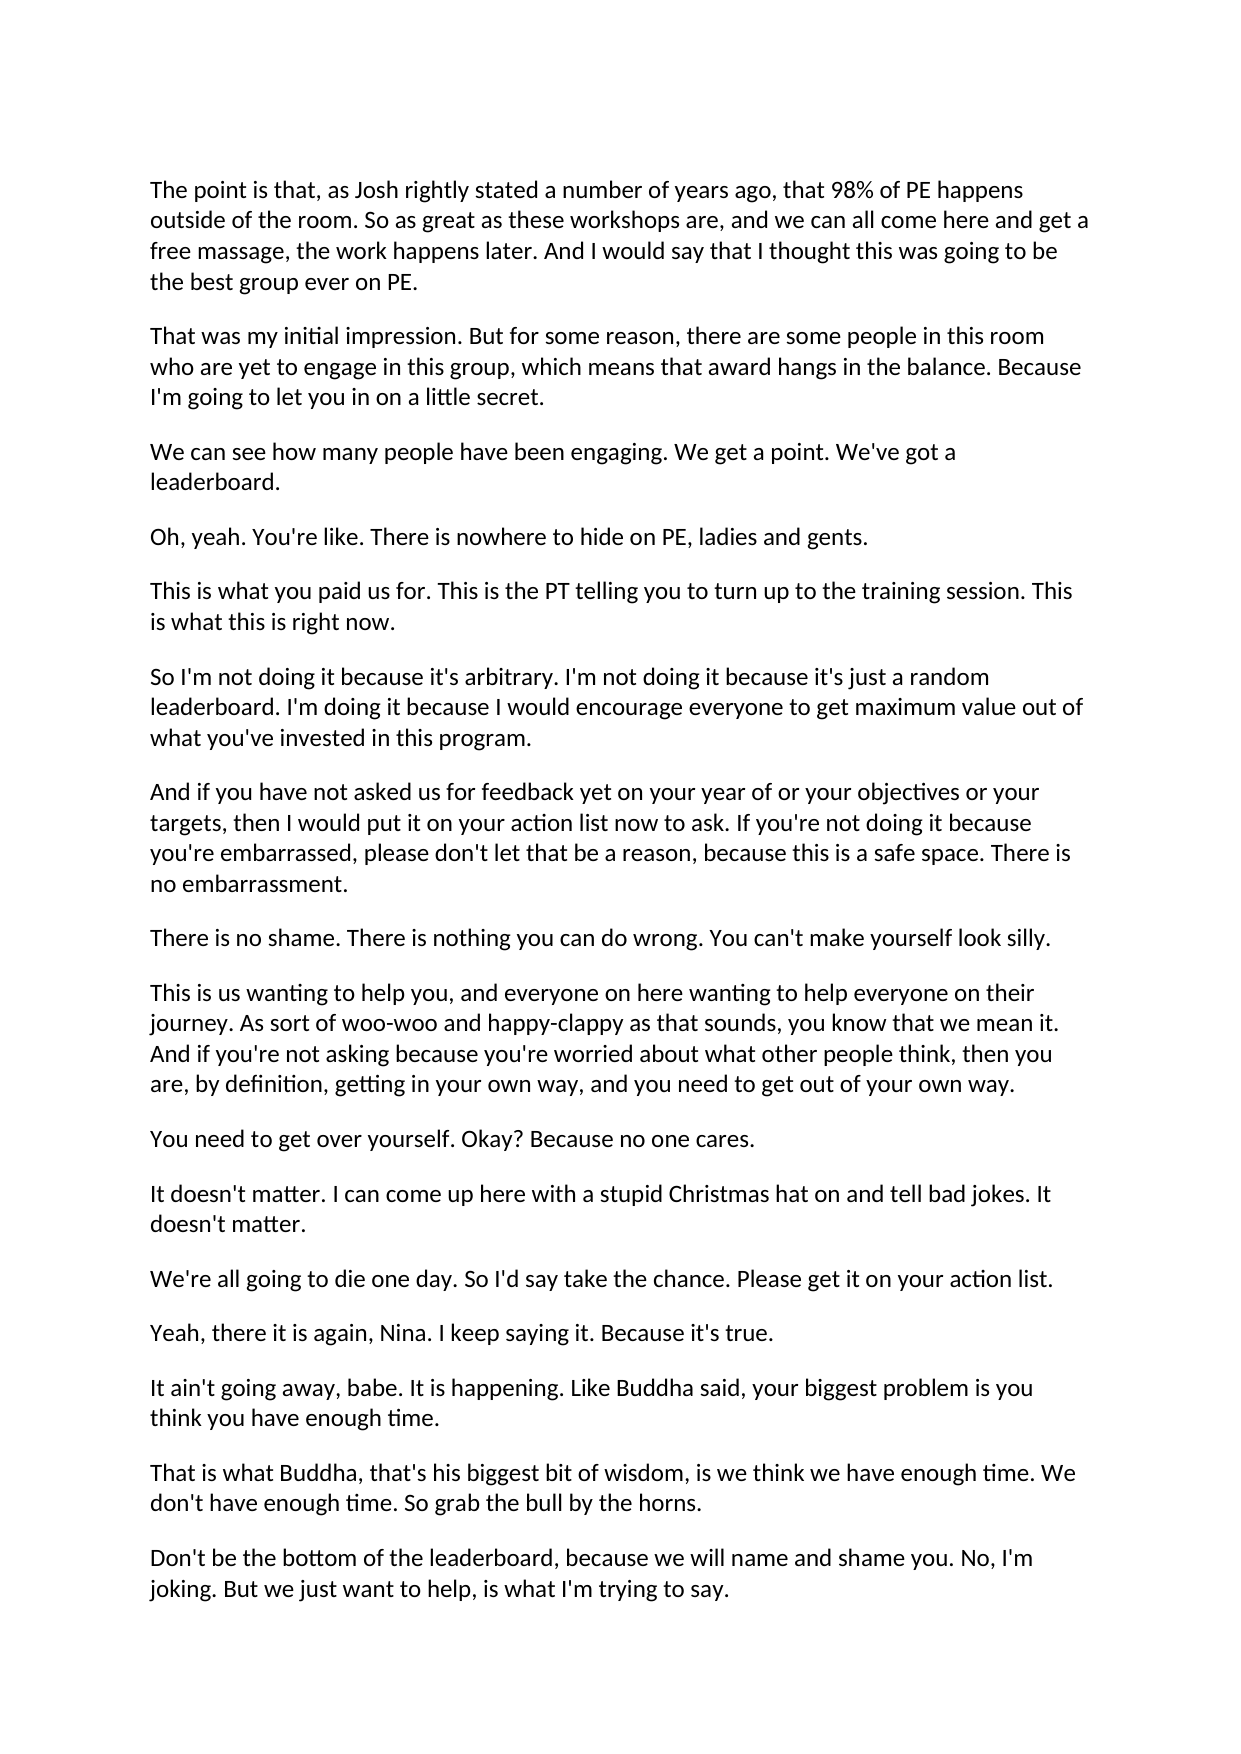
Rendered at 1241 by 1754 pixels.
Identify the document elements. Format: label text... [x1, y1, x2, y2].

text We're all going to die one day. So I'd say take the chance. Please get it on your action list. [150, 1263, 1090, 1293]
text So I'm not doing it because it's arbitrary. I'm not doing it because it's just a random leaderboard. I'm doing it because I would encourage everyone to get maximum value out of what you've invested in this program. [150, 661, 1090, 752]
text You need to get over yourself. Okay? Because no one cares. [150, 1123, 1090, 1154]
text This is what you paid us for. This is the PT telling you to turn up to the training session. This is what this is right now. [150, 576, 1090, 637]
text It ain't going away, babe. It is happening. Like Buddha said, your biggest problem is you think you have enough time. [150, 1372, 1090, 1433]
text There is no shame. There is nothing you can do wrong. You can't make yourself look silly. [150, 922, 1090, 953]
text Don't be the bottom of the leaderboard, because we will name and shame you. No, I'm joking. But we just want to help, is what I'm trying to say. [150, 1542, 1090, 1603]
text Yeah, there it is again, Nina. I keep saying it. Because it's true. [150, 1317, 1090, 1348]
text It doesn't matter. I can come up here with a stupid Christmas hat on and tell bad jokes. It doesn't matter. [150, 1178, 1090, 1239]
text We can see how many people have been engaging. We get a point. We've got a leaderboard. [150, 436, 1090, 497]
text The point is that, as Josh rightly stated a number of years ago, that 98% of PE happens outside of the room. So as great as these workshops are, and we can all come here and get a free massage, the work happens later. And I would say that I thought this was going to be the best group ever on PE. [150, 174, 1090, 296]
text That was my initial impression. But for some reason, there are some people in this room who are yet to engage in this group, which means that award hangs in the balance. Because I'm going to let you in on a little secret. [150, 320, 1090, 412]
text And if you have not asked us for feedback yet on your year of or your objectives or your targets, then I would put it on your action list now to ask. If you're not doing it because you're embarrassed, please don't let that be a reason, because this is a safe space. There is no embarrassment. [150, 776, 1090, 898]
text That is what Buddha, that's his biggest bit of wisdom, is we think we have enough time. We don't have enough time. So grab the bull by the horns. [150, 1457, 1090, 1518]
text Oh, yeah. You're like. There is nowhere to hide on PE, ladies and gents. [150, 521, 1090, 551]
text This is us wanting to help you, and everyone on here wanting to help everyone on their journey. As sort of woo-woo and happy-clappy as that sounds, you know that we mean it. And if you're not asking because you're worried about what other people think, then you are, by definition, getting in your own way, and you need to get out of your own way. [150, 977, 1090, 1099]
